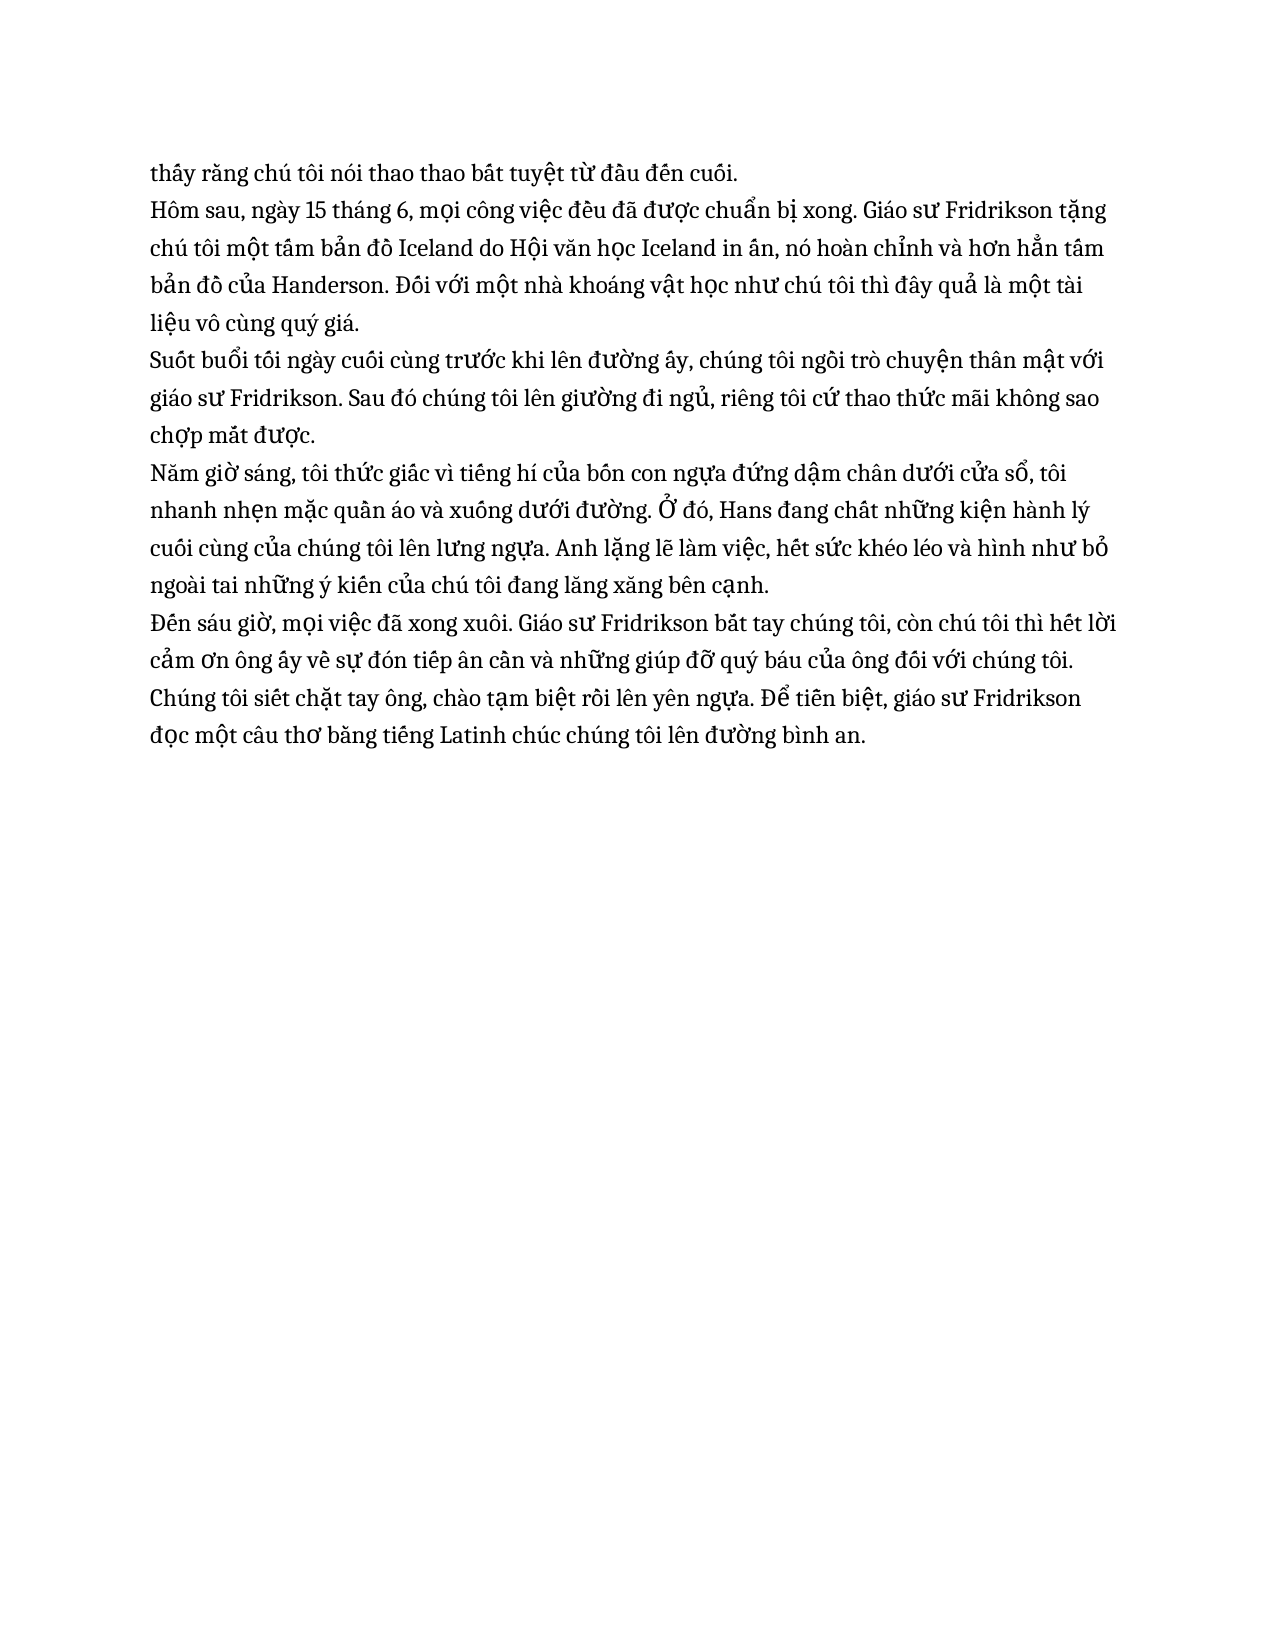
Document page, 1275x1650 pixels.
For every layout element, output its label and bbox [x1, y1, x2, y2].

text [150, 150, 1125, 750]
